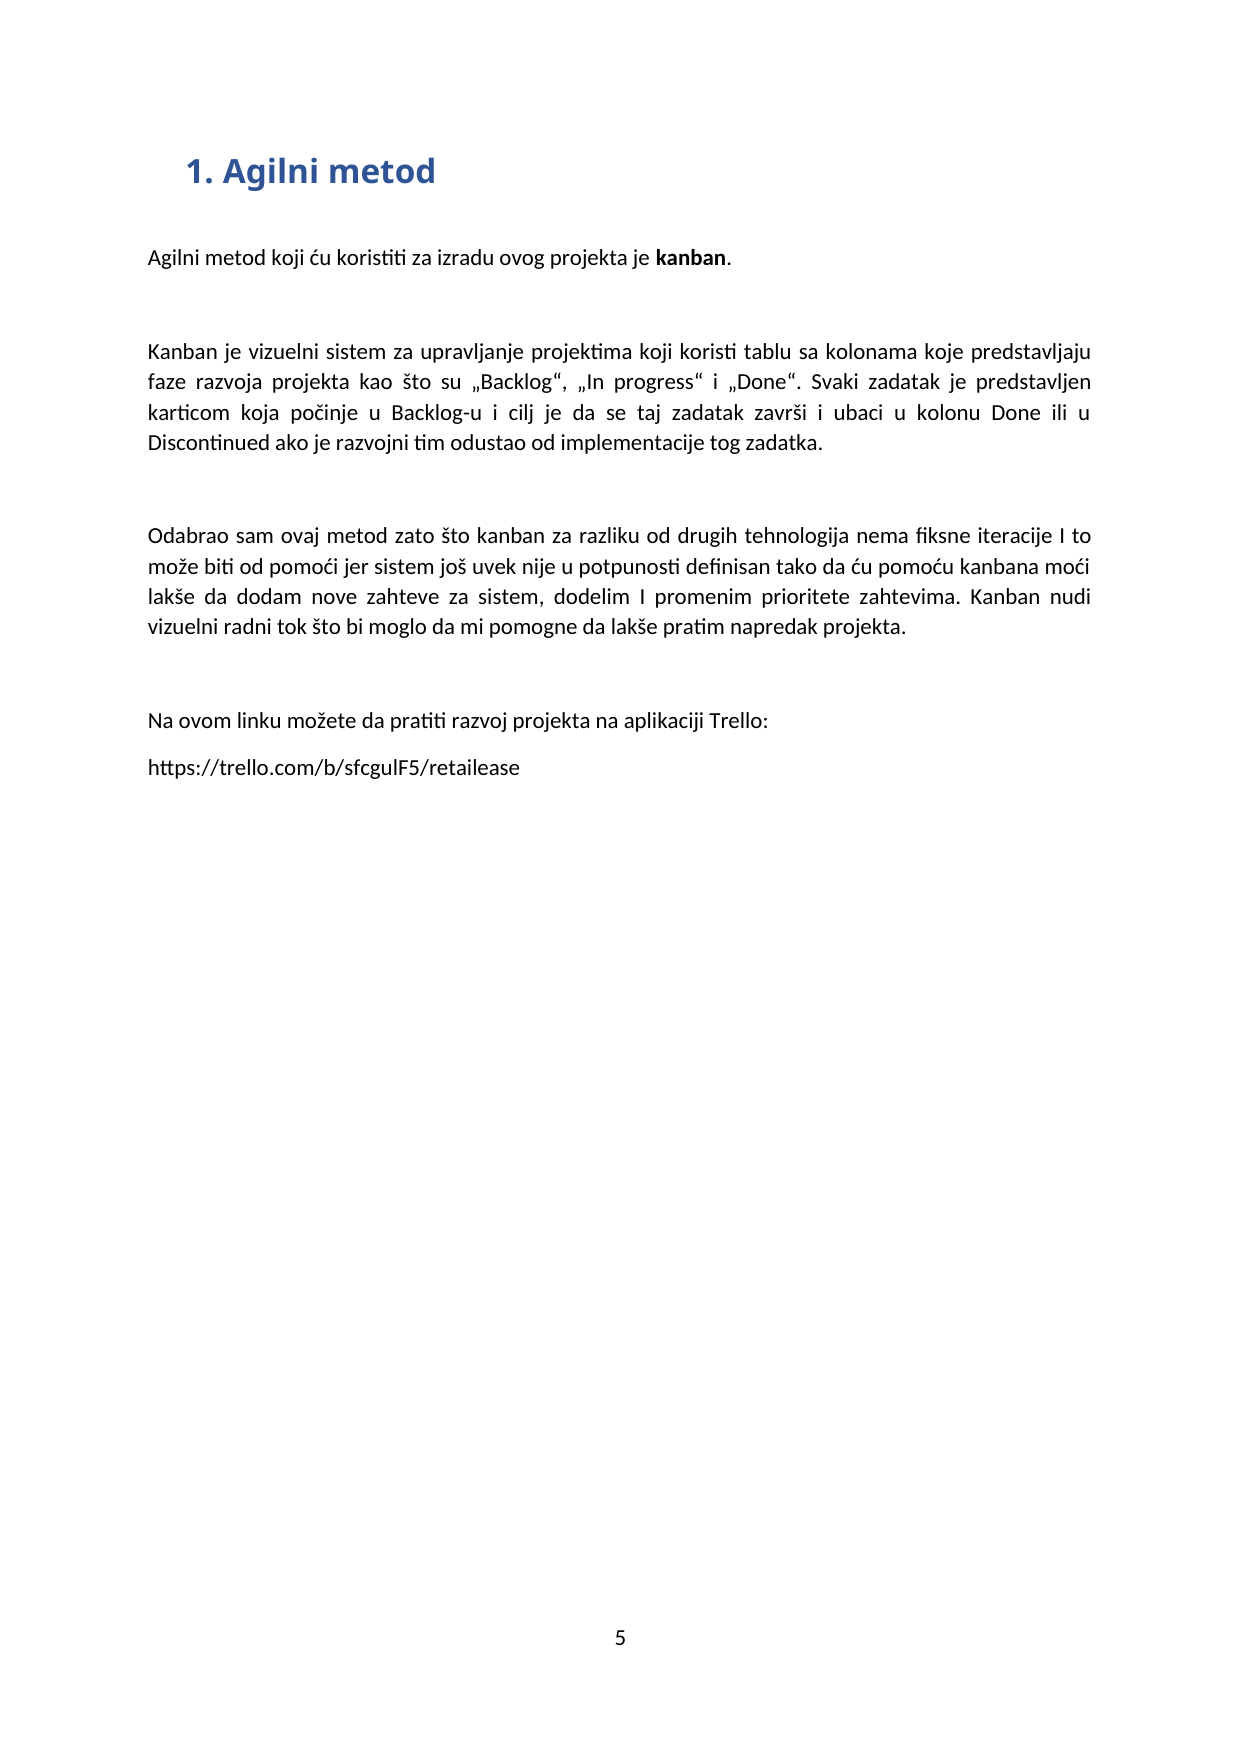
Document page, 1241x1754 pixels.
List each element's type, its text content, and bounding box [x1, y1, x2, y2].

text Na ovom linku možete da pratiti razvoj projekta na aplikaciji Trello: [148, 706, 1093, 734]
text Kanban je vizuelni sistem za upravljanje projektima koji koristi tablu sa kolonama koje predstavljaju faze razvoja projekta kao što su „Backlog“, „In progress“ i „Done“. Svaki zadatak je predstavljen karticom koja počinje u Backlog-u i cilj je da se taj zadatak završi i ubaci u kolonu Done ili u Discontinued ako je razvojni tim odustao od implementacije tog zadatka. [148, 337, 1093, 456]
subtitle Agilni metod [185, 148, 1093, 193]
text https://trello.com/b/sfcgulF5/retailease [148, 753, 1093, 781]
text Agilni metod koji ću koristiti za izradu ovog projekta je kanban. [148, 243, 1093, 271]
text Odabrao sam ovaj metod zato što kanban za razliku od drugih tehnologija nema fiksne iteracije I to može biti od pomoći jer sistem još uvek nije u potpunosti definisan tako da ću pomoću kanbana moći lakše da dodam nove zahteve za sistem, dodelim I promenim prioritete zahtevima. Kanban nudi vizuelni radni tok što bi moglo da mi pomogne da lakše pratim napredak projekta. [148, 522, 1093, 640]
